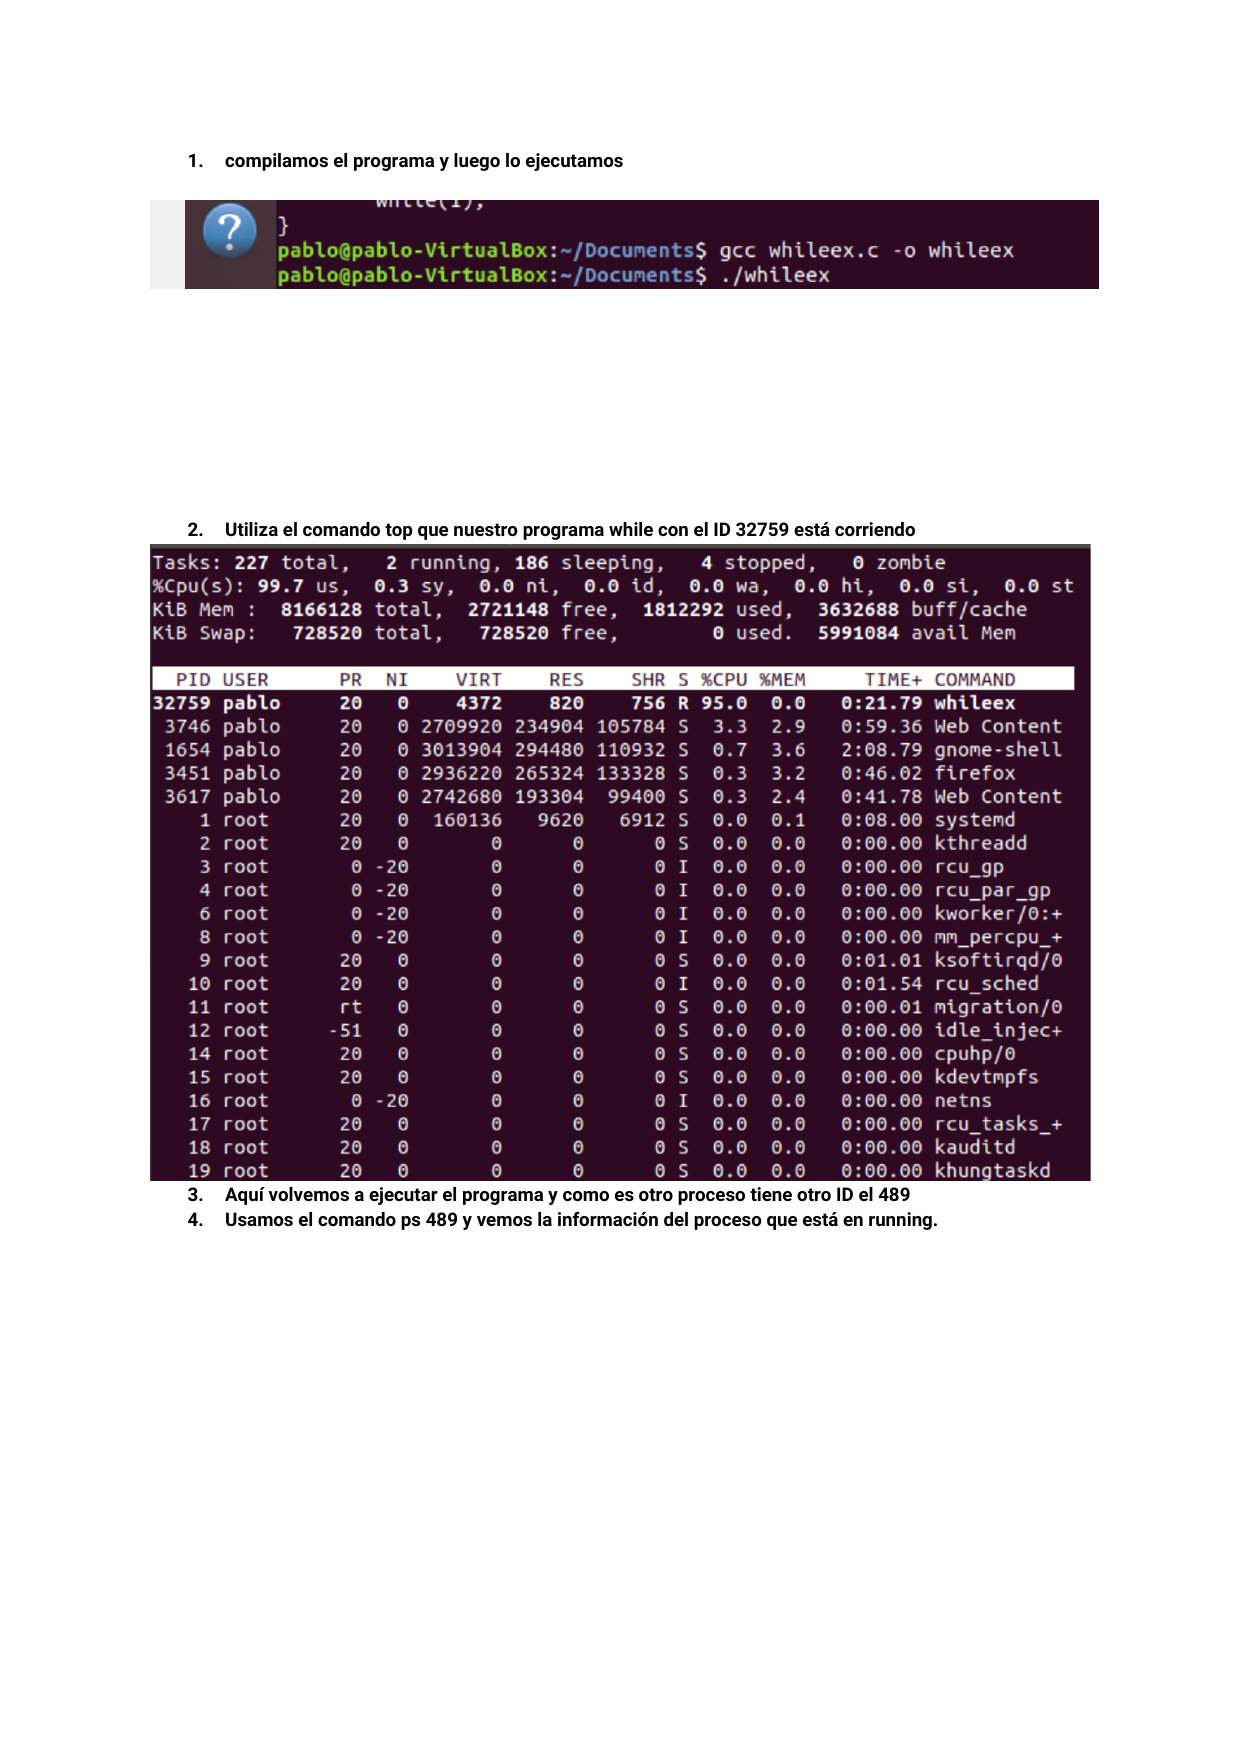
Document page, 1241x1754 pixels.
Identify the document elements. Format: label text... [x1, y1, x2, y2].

list Usamos el comando ps 489 y vemos la información del proceso que está en running. [187, 1209, 1090, 1231]
list Aquí volvemos a ejecutar el programa y como es otro proceso tiene otro ID el 489 [187, 1184, 1090, 1206]
list Utiliza el comando top que nuestro programa while con el ID 32759 está corriendo [187, 519, 1090, 541]
list compilamos el programa y luego lo ejecutamos [187, 150, 1090, 172]
picture [150, 544, 1091, 1181]
picture [150, 200, 1099, 289]
